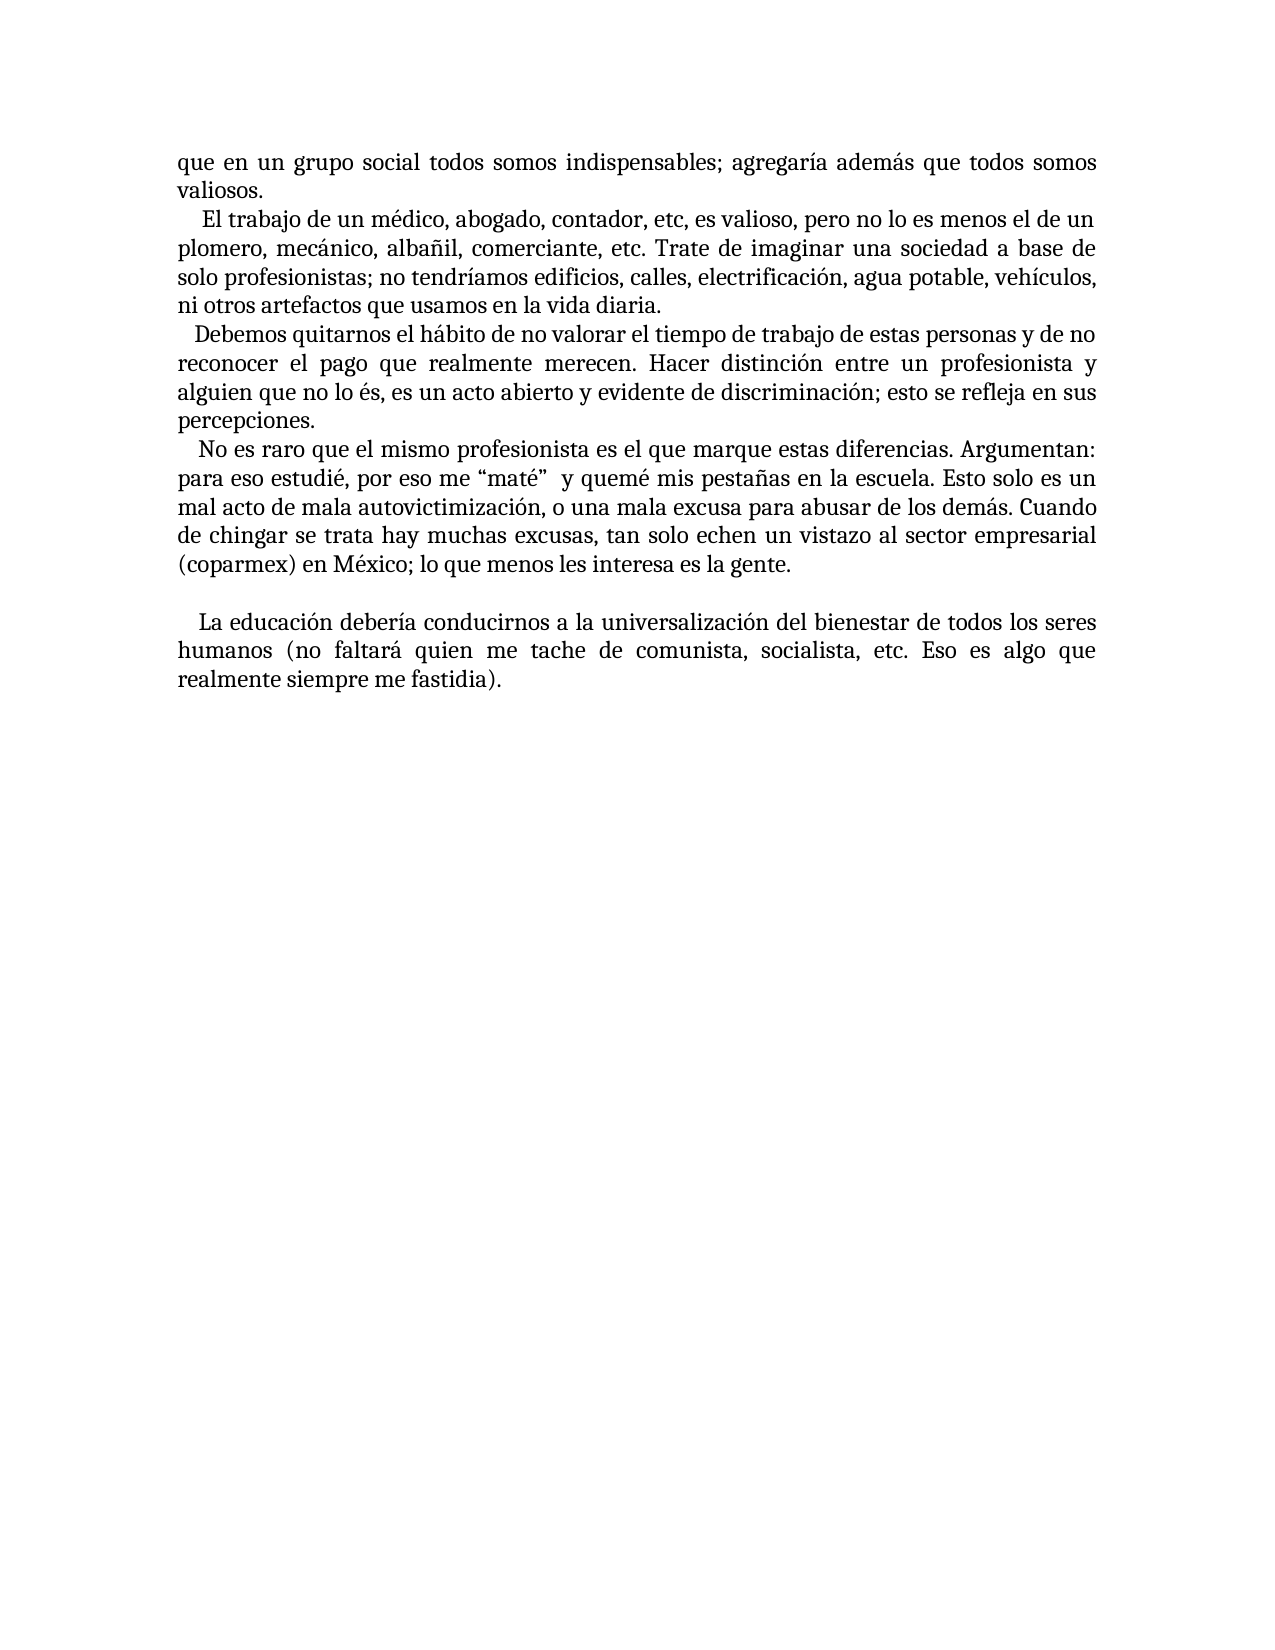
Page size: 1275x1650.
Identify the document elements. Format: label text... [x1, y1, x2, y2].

text No es raro que el mismo profesionista es el que marque estas diferencias. Argumentan: para eso estudié, por eso me “maté” y quemé mis pestañas en la escuela. Esto solo es un mal acto de mala autovictimización, o una mala excusa para abusar de los demás. Cuando de chingar se trata hay muchas excusas, tan solo echen un vistazo al sector empresarial (coparmex) en México; lo que menos les interesa es la gente. [177, 435, 1098, 579]
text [177, 148, 1098, 205]
text Debemos quitarnos el hábito de no valorar el tiempo de trabajo de estas personas y de no reconocer el pago que realmente merecen. Hacer distinción entre un profesionista y alguien que no lo és, es un acto abierto y evidente de discriminación; esto se refleja en sus percepciones. [177, 320, 1098, 435]
text La educación debería conducirnos a la universalización del bienestar de todos los seres humanos (no faltará quien me tache de comunista, socialista, etc. Eso es algo que realmente siempre me fastidia). [177, 608, 1098, 694]
text El trabajo de un médico, abogado, contador, etc, es valioso, pero no lo es menos el de un plomero, mecánico, albañil, comerciante, etc. Trate de imaginar una sociedad a base de solo profesionistas; no tendríamos edificios, calles, electrificación, agua potable, vehículos, ni otros artefactos que usamos en la vida diaria. [177, 205, 1098, 320]
